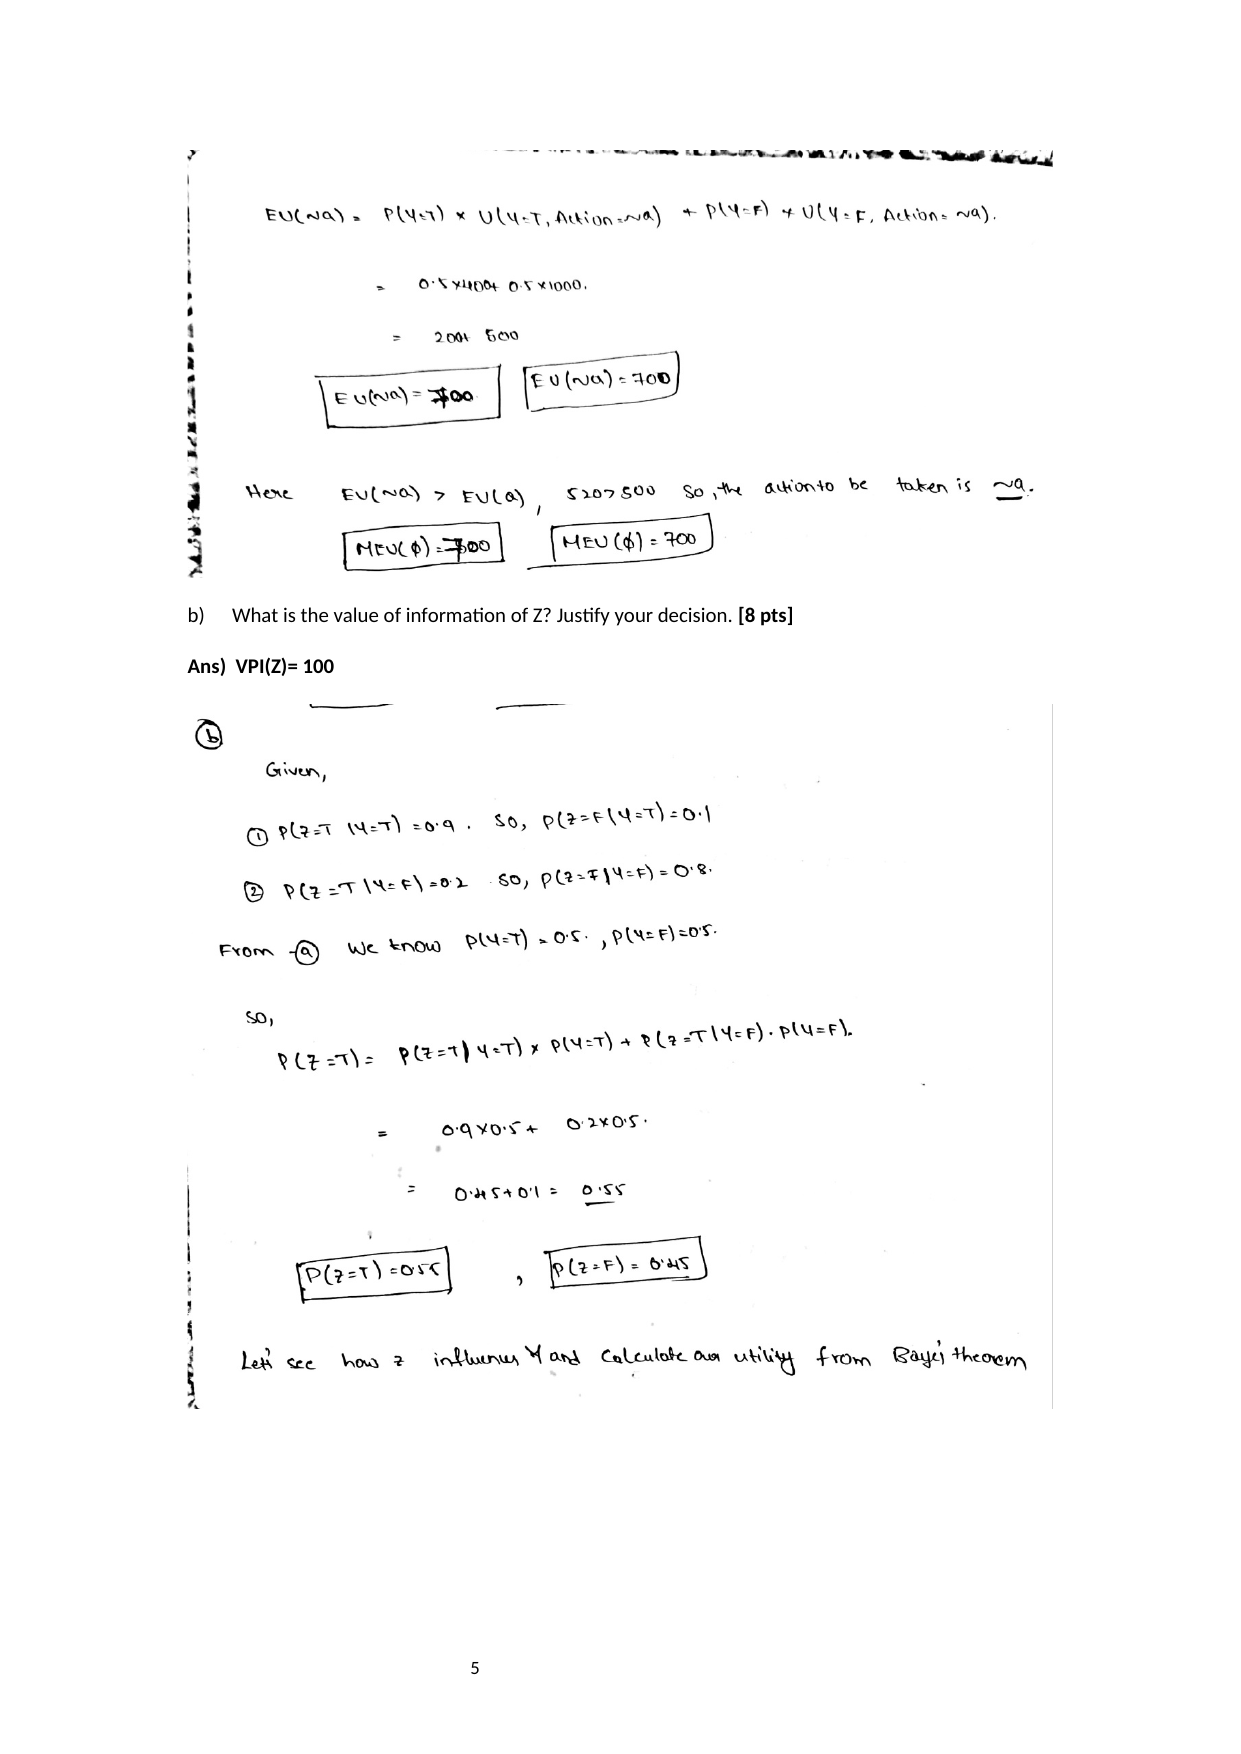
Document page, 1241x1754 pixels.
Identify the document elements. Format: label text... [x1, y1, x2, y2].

picture [187, 150, 1053, 578]
list What is the value of information of Z? Justify your decision. [8 pts] [187, 603, 1053, 628]
text Ans) VPI(Z)= 100 [187, 653, 1053, 679]
picture [187, 704, 1053, 1409]
